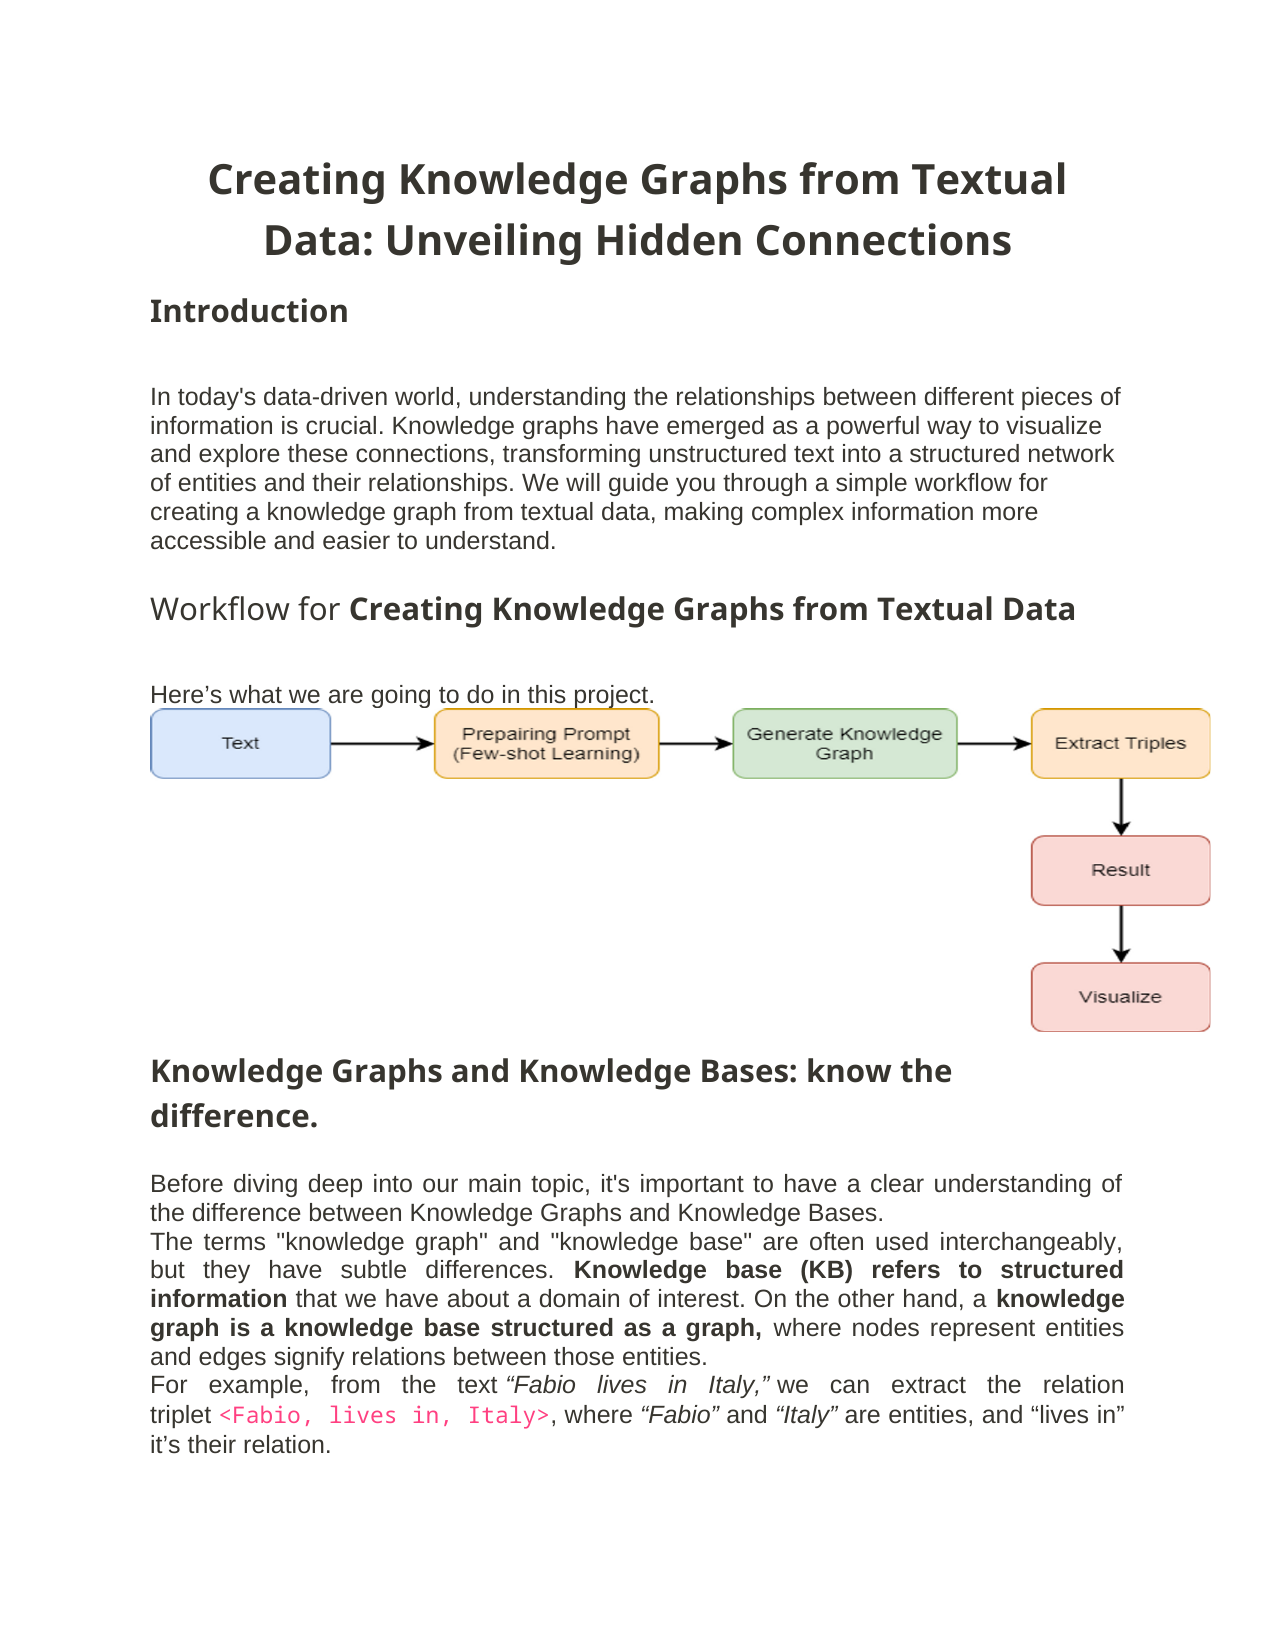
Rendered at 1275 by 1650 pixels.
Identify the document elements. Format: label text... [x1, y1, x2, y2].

text Before diving deep into our main topic, it's important to have a clear understanding of the difference between Knowledge Graphs and Knowledge Bases. [150, 1169, 1125, 1227]
text In today's data-driven world, understanding the relationships between different pieces of information is crucial. Knowledge graphs have emerged as a powerful way to visualize and explore these connections, transforming unstructured text into a structured network of entities and their relationships. We will guide you through a simple workflow for creating a knowledge graph from textual data, making complex information more accessible and easier to understand. [150, 382, 1125, 554]
text For example, from the text “Fabio lives in Italy,” we can extract the relation triplet <Fabio, lives in, Italy>, where “Fabio” and “Italy” are entities, and “lives in” it’s their relation. [150, 1370, 1125, 1459]
text The terms "knowledge graph" and "knowledge base" are often used interchangeably, but they have subtle differences. Knowledge base (KB) refers to structured information that we have about a domain of interest. On the other hand, a knowledge graph is a knowledge base structured as a graph, where nodes represent entities and edges signify relations between those entities. [150, 1227, 1125, 1370]
text Creating Knowledge Graphs from Textual Data: Unveiling Hidden Connections [150, 150, 1125, 268]
subtitle Workflow for Creating Knowledge Graphs from Textual Data [150, 587, 1125, 630]
subtitle Introduction [150, 289, 1125, 332]
picture [150, 708, 1211, 1032]
subtitle Knowledge Graphs and Knowledge Bases: know the difference. [150, 1048, 1125, 1137]
text Here’s what we are going to do in this project. [150, 680, 1125, 708]
